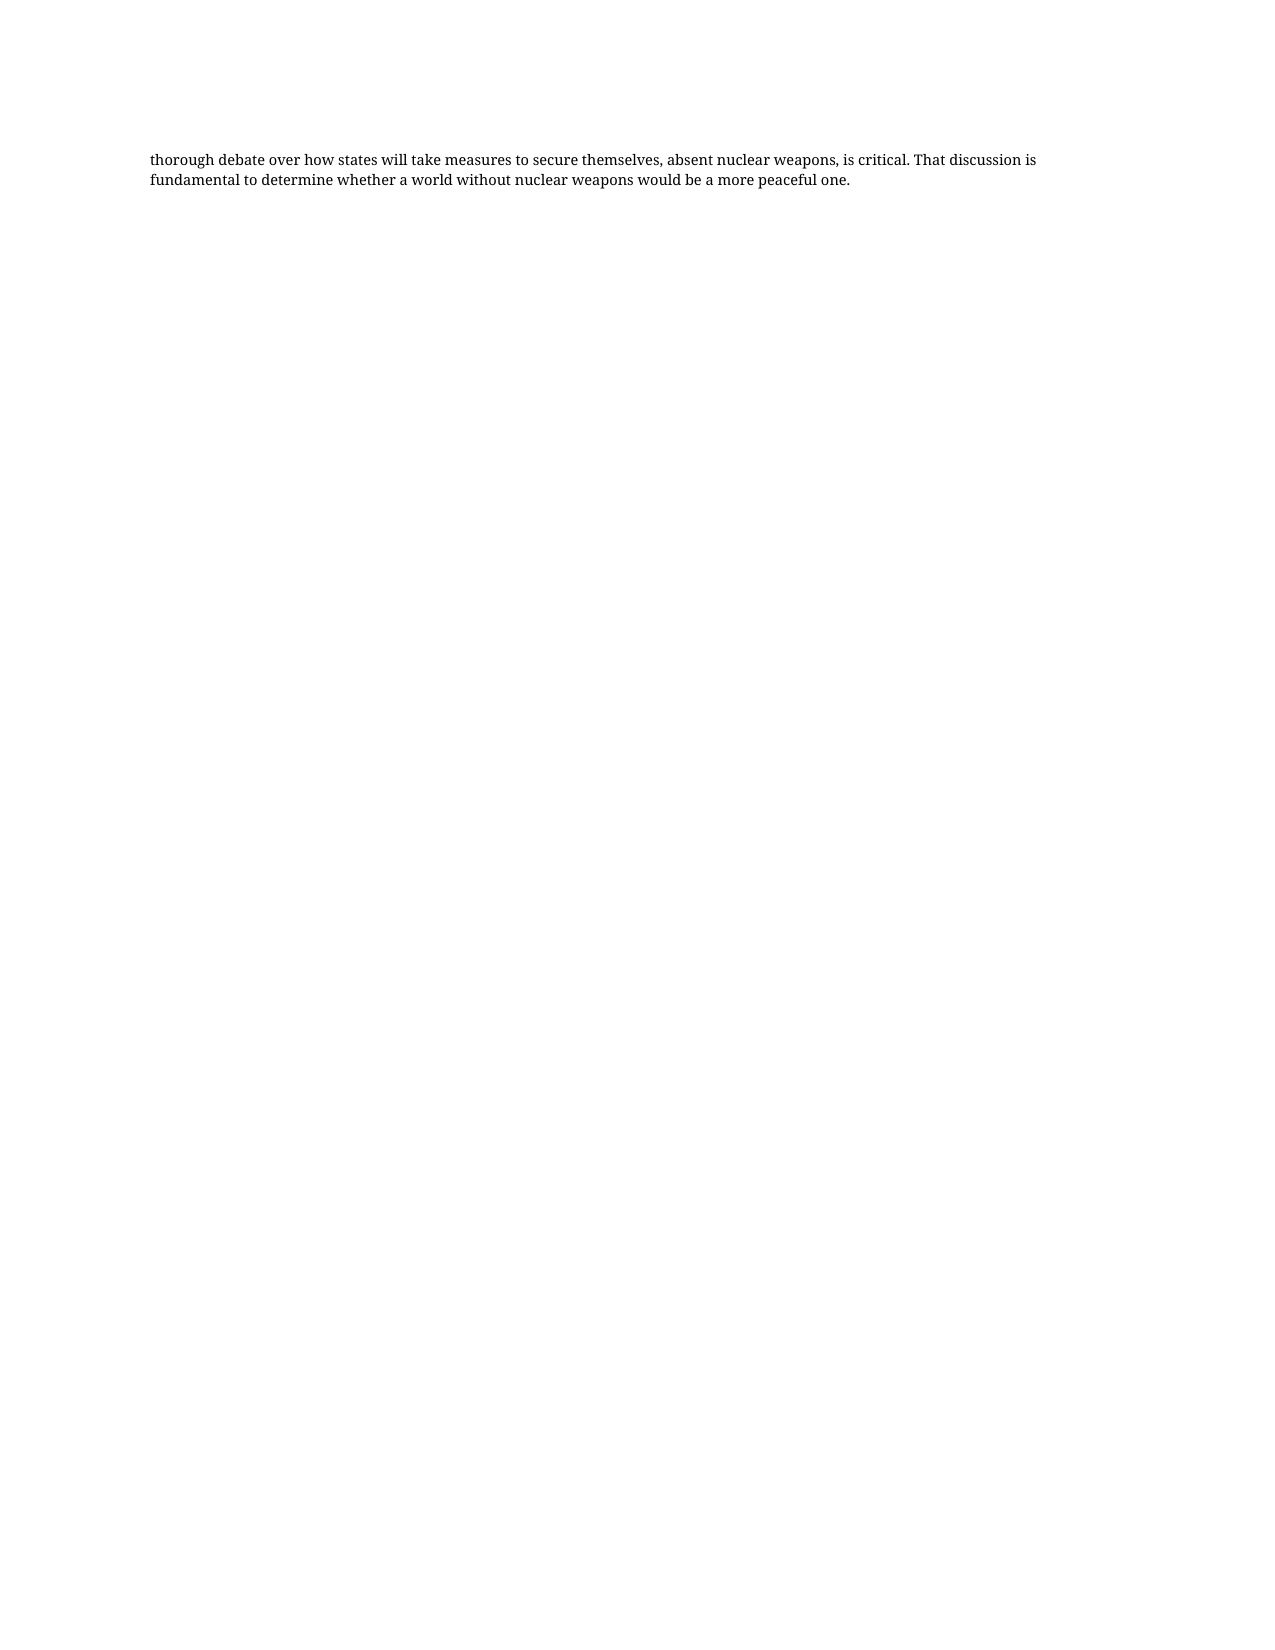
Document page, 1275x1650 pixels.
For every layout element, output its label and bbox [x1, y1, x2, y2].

text [150, 150, 1125, 190]
